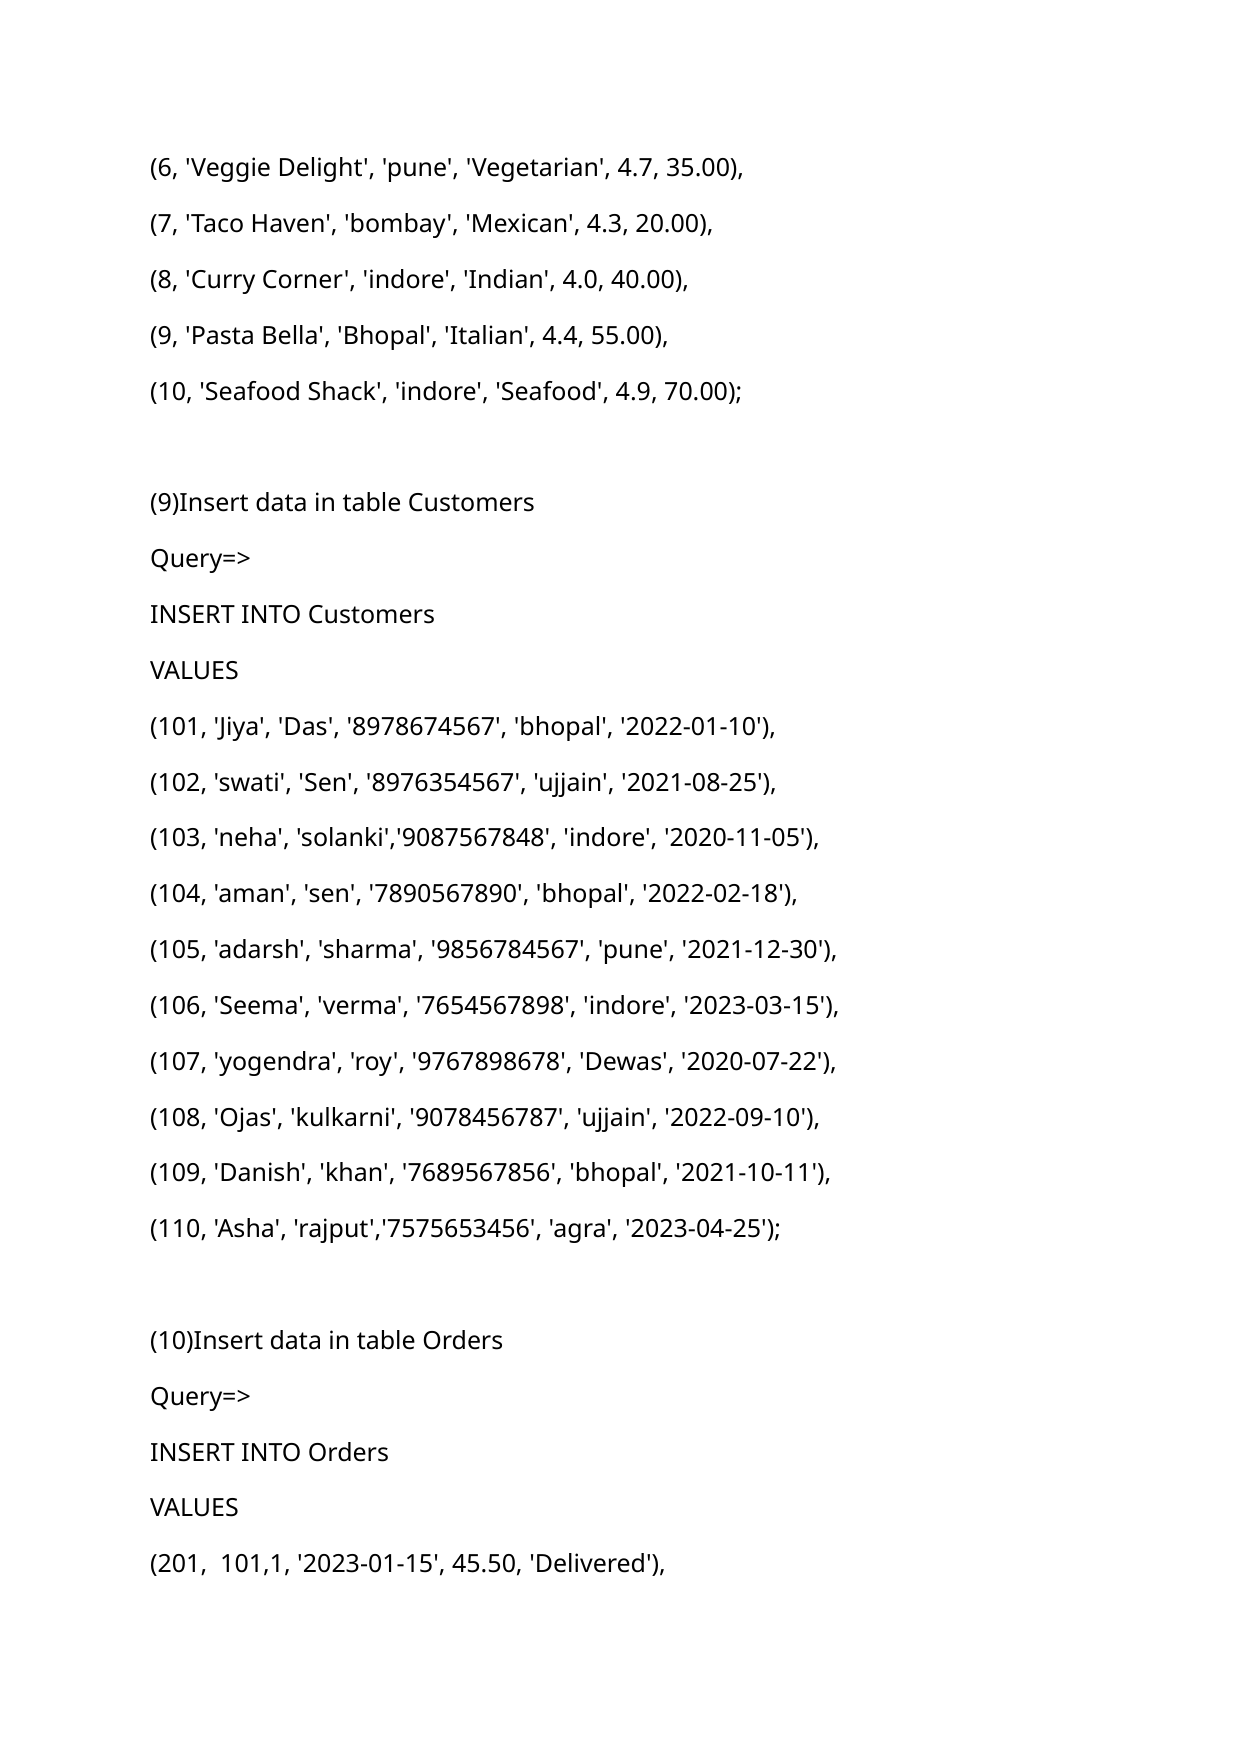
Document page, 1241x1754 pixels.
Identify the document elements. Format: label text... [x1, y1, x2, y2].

text VALUES [150, 652, 1090, 687]
text (10, 'Seafood Shack', 'indore', 'Seafood', 4.9, 70.00); [150, 373, 1090, 407]
text (101, 'Jiya', 'Das', '8978674567', 'bhopal', '2022-01-10'), [150, 708, 1090, 742]
text INSERT INTO Customers [150, 597, 1090, 631]
text (110, 'Asha', 'rajput','7575653456', 'agra', '2023-04-25'); [150, 1211, 1090, 1245]
text (105, 'adarsh', 'sharma', '9856784567', 'pune', '2021-12-30'), [150, 932, 1090, 966]
text Query=> [150, 541, 1090, 575]
text (107, 'yogendra', 'roy', '9767898678', 'Dewas', '2020-07-22'), [150, 1043, 1090, 1077]
text (104, 'aman', 'sen', '7890567890', 'bhopal', '2022-02-18'), [150, 876, 1090, 910]
text (7, 'Taco Haven', 'bombay', 'Mexican', 4.3, 20.00), [150, 206, 1090, 240]
text (108, 'Ojas', 'kulkarni', '9078456787', 'ujjain', '2022-09-10'), [150, 1099, 1090, 1133]
text (9)Insert data in table Customers [150, 485, 1090, 519]
text (106, 'Seema', 'verma', '7654567898', 'indore', '2023-03-15'), [150, 987, 1090, 1022]
text (6, 'Veggie Delight', 'pune', 'Vegetarian', 4.7, 35.00), [150, 150, 1090, 184]
text (10)Insert data in table Orders [150, 1322, 1090, 1357]
text (109, 'Danish', 'khan', '7689567856', 'bhopal', '2021-10-11'), [150, 1155, 1090, 1189]
text INSERT INTO Orders [150, 1434, 1090, 1468]
text (102, 'swati', 'Sen', '8976354567', 'ujjain', '2021-08-25'), [150, 764, 1090, 798]
text (201, 101,1, '2023-01-15', 45.50, 'Delivered'), [150, 1546, 1090, 1580]
text (9, 'Pasta Bella', 'Bhopal', 'Italian', 4.4, 55.00), [150, 317, 1090, 352]
text VALUES [150, 1490, 1090, 1524]
text (103, 'neha', 'solanki','9087567848', 'indore', '2020-11-05'), [150, 820, 1090, 854]
text Query=> [150, 1378, 1090, 1412]
text (8, 'Curry Corner', 'indore', 'Indian', 4.0, 40.00), [150, 262, 1090, 296]
